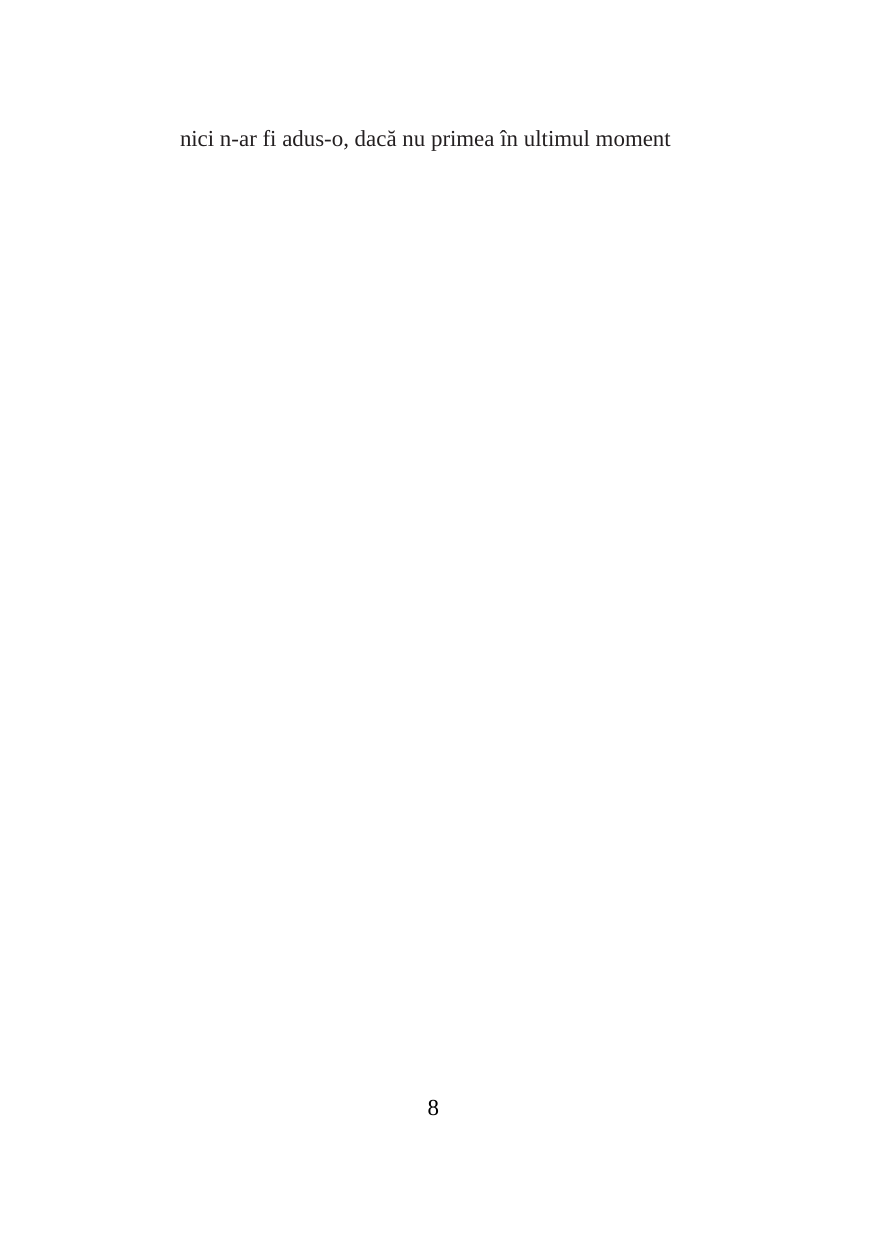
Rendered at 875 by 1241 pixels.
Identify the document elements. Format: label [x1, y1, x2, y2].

text [180, 120, 696, 153]
